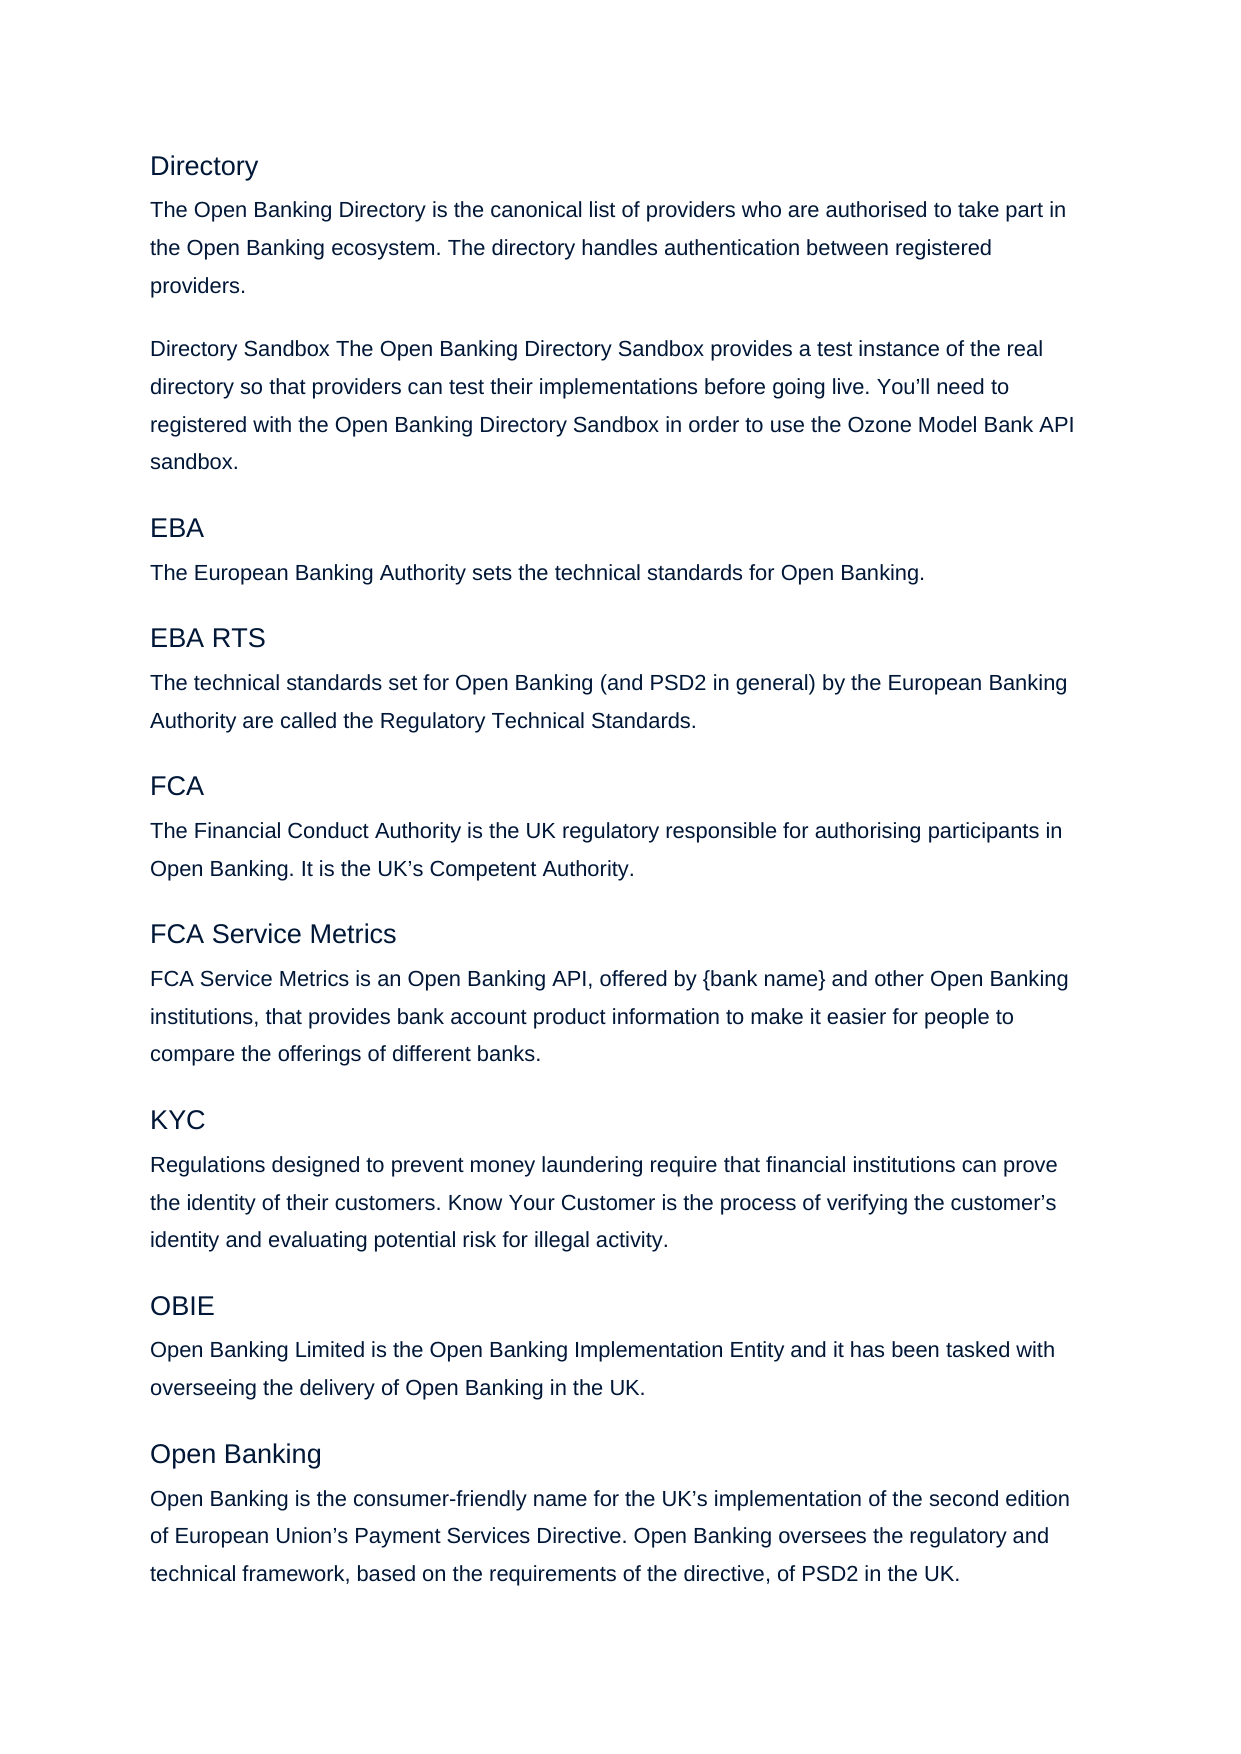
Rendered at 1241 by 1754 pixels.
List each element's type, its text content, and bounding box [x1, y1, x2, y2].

subtitle OBIE [150, 1290, 1090, 1321]
subtitle EBA [150, 512, 1090, 543]
subtitle FCA [150, 770, 1090, 802]
subtitle Directory [150, 150, 1090, 181]
text Regulations designed to prevent money laundering require that financial institutions can prove the identity of their customers. Know Your Customer is the process of verifying the customer’s identity and evaluating potential risk for illegal activity. [150, 1152, 1090, 1252]
subtitle Open Banking [150, 1438, 1090, 1469]
text The Financial Conduct Authority is the UK regulatory responsible for authorising participants in Open Banking. It is the UK’s Competent Authority. [150, 818, 1090, 881]
text The technical standards set for Open Banking (and PSD2 in general) by the European Banking Authority are called the Regulatory Technical Standards. [150, 670, 1090, 733]
text The Open Banking Directory is the canonical list of providers who are authorised to take part in the Open Banking ecosystem. The directory handles authentication between registered providers. [150, 197, 1090, 298]
subtitle EBA RTS [150, 622, 1090, 653]
text FCA Service Metrics is an Open Banking API, offered by {bank name} and other Open Banking institutions, that provides bank account product information to make it easier for people to compare the offerings of different banks. [150, 966, 1090, 1067]
text Directory Sandbox The Open Banking Directory Sandbox provides a test instance of the real directory so that providers can test their implementations before going live. You’ll need to registered with the Open Banking Directory Sandbox in order to use the Ozone Model Bank API sandbox. [150, 336, 1090, 474]
subtitle KYC [150, 1104, 1090, 1135]
text Open Banking Limited is the Open Banking Implementation Entity and it has been tasked with overseeing the delivery of Open Banking in the UK. [150, 1337, 1090, 1400]
subtitle FCA Service Metrics [150, 918, 1090, 949]
text The European Banking Authority sets the technical standards for Open Banking. [150, 559, 1090, 585]
text Open Banking is the consumer-friendly name for the UK’s implementation of the second edition of European Union’s Payment Services Directive. Open Banking oversees the regulatory and technical framework, based on the requirements of the directive, of PSD2 in the UK. [150, 1485, 1090, 1586]
